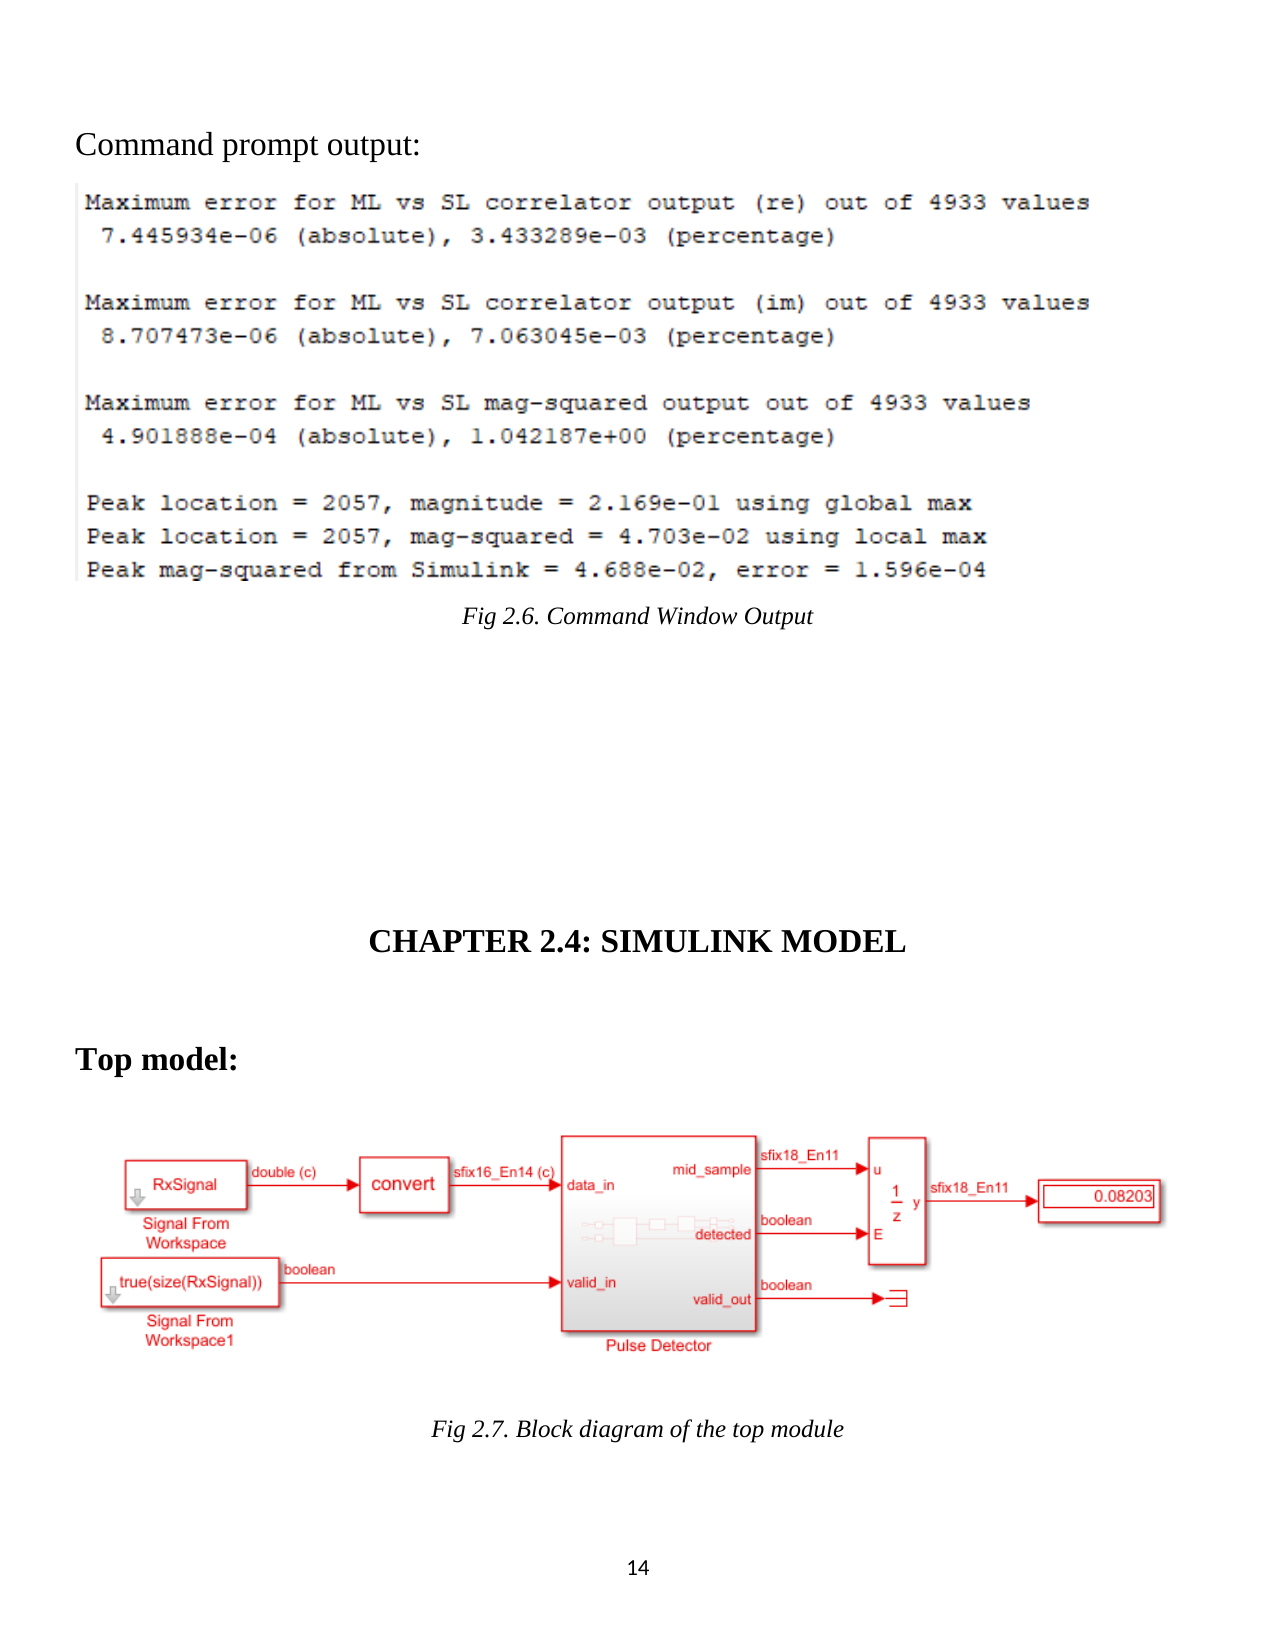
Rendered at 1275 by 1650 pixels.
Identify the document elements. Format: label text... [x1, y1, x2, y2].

text Top model: [75, 1039, 1200, 1078]
picture [75, 183, 1126, 581]
text CHAPTER 2.4: SIMULINK MODEL [75, 921, 1200, 959]
text Fig 2.6. Command Window Output [75, 601, 1200, 630]
picture [75, 1098, 1200, 1394]
text Fig 2.7. Block diagram of the top module [75, 1414, 1200, 1443]
text Command prompt output: [75, 124, 1200, 162]
